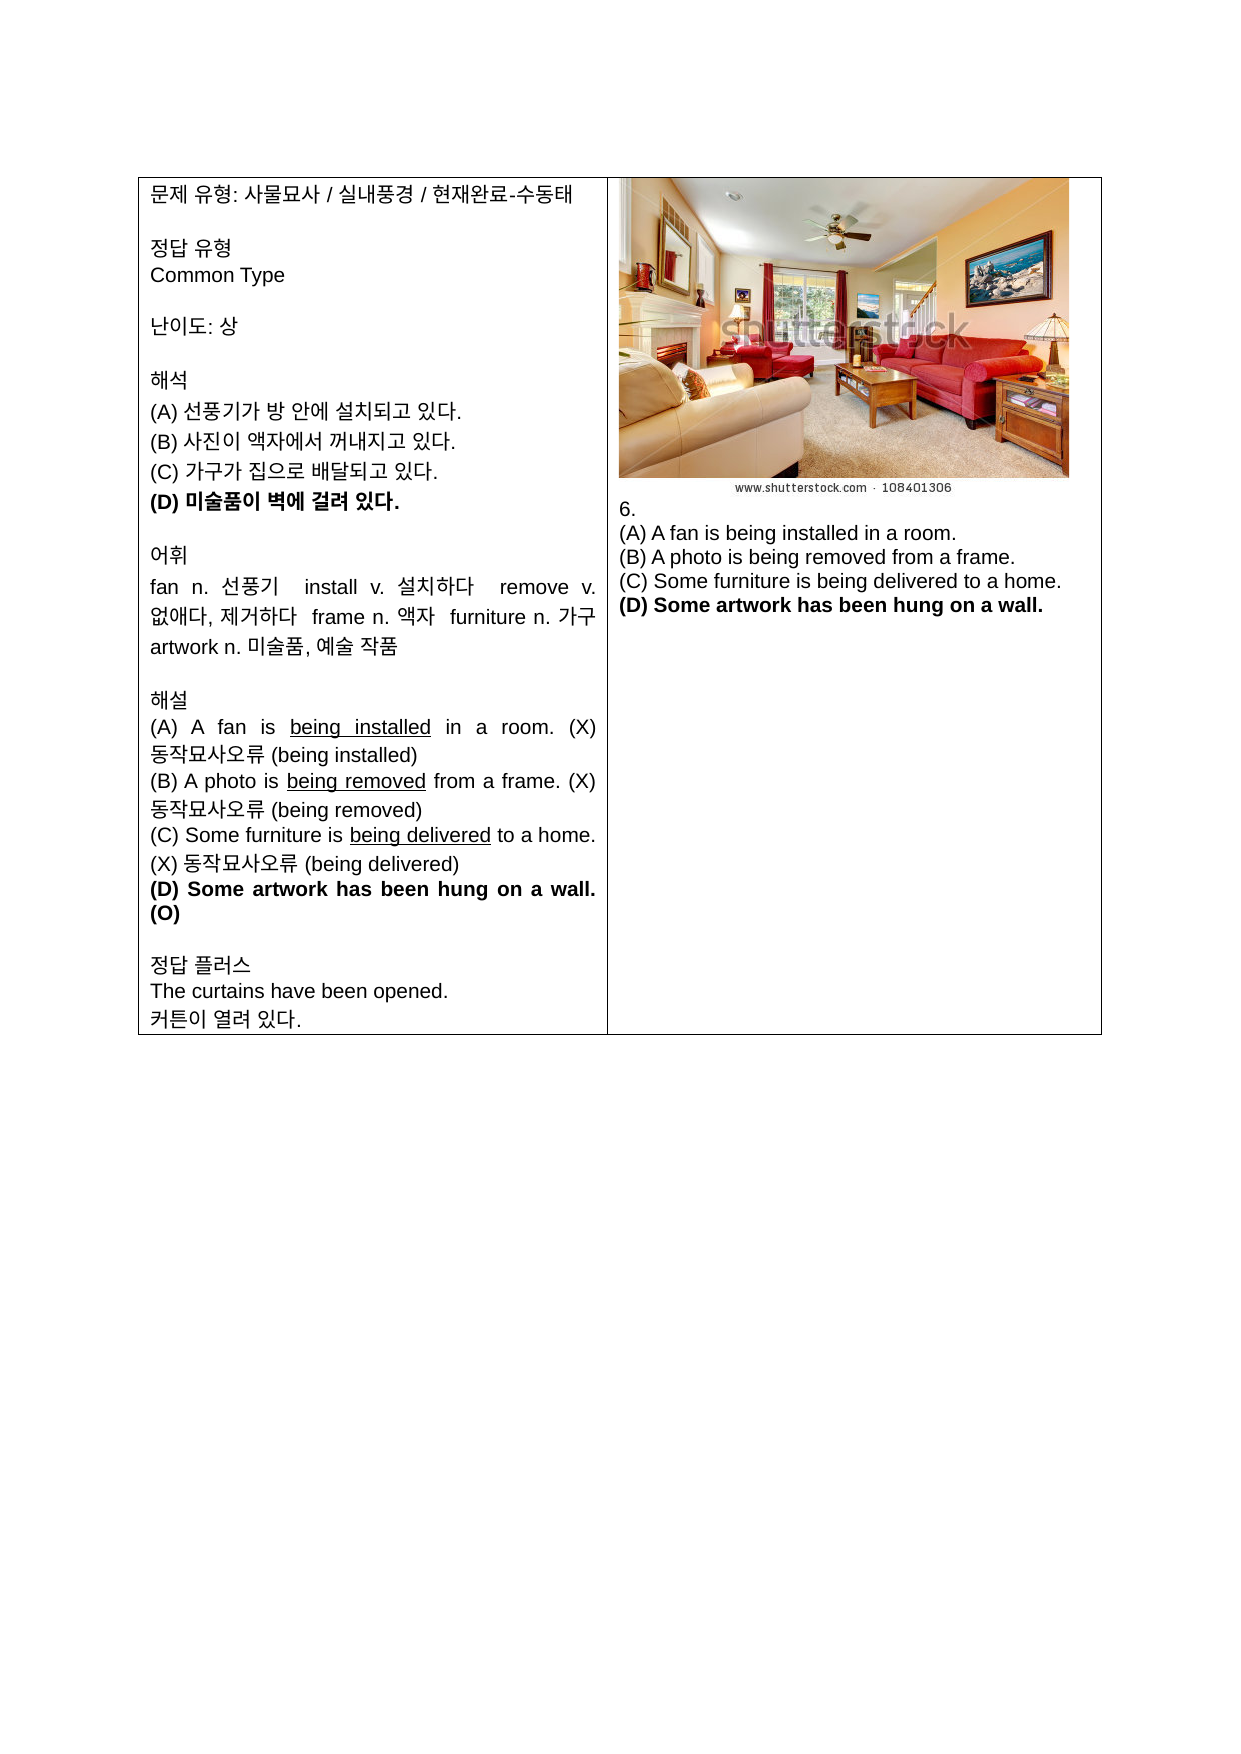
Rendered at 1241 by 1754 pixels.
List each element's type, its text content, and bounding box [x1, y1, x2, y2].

table_header 문제 유형: 사물묘사 / 실내풍경 / 현재완료-수동태 정답 유형 Common Type 난이도: 상 해석 (A) 선풍기가 방 안에 설치되고 있다. (B) 사진이 액자에서 꺼내지고 있다. (C) 가구가 집으로 배달되고 있다. (D) 미술품이 벽에 걸려 있다. 어휘 fan n. 선풍기 install v. 설치하다 remove v. 없애다, 제거하다 frame n. 액자 furniture n. 가구 artwork n. 미술품, 예술 작품 해설 (A) A fan is being installed in a room. (X) 동작묘사오류 (being installed) (B) A photo is being removed from a frame. (X) 동작묘사오류 (being removed) (C) Some furniture is being delivered to a home. (X) 동작묘사오류 (being delivered) (D) Some artwork has been hung on a wall. (O) 정답 플러스 The curtains have been opened. 커튼이 열려 있다. [139, 178, 607, 1033]
table_header 6. (A) A fan is being installed in a room. (B) A photo is being removed from a frame. (C) Some furniture is being delivered to a home. (D) Some artwork has been hung on a wall. [608, 178, 1101, 1033]
picture [618, 178, 1070, 497]
